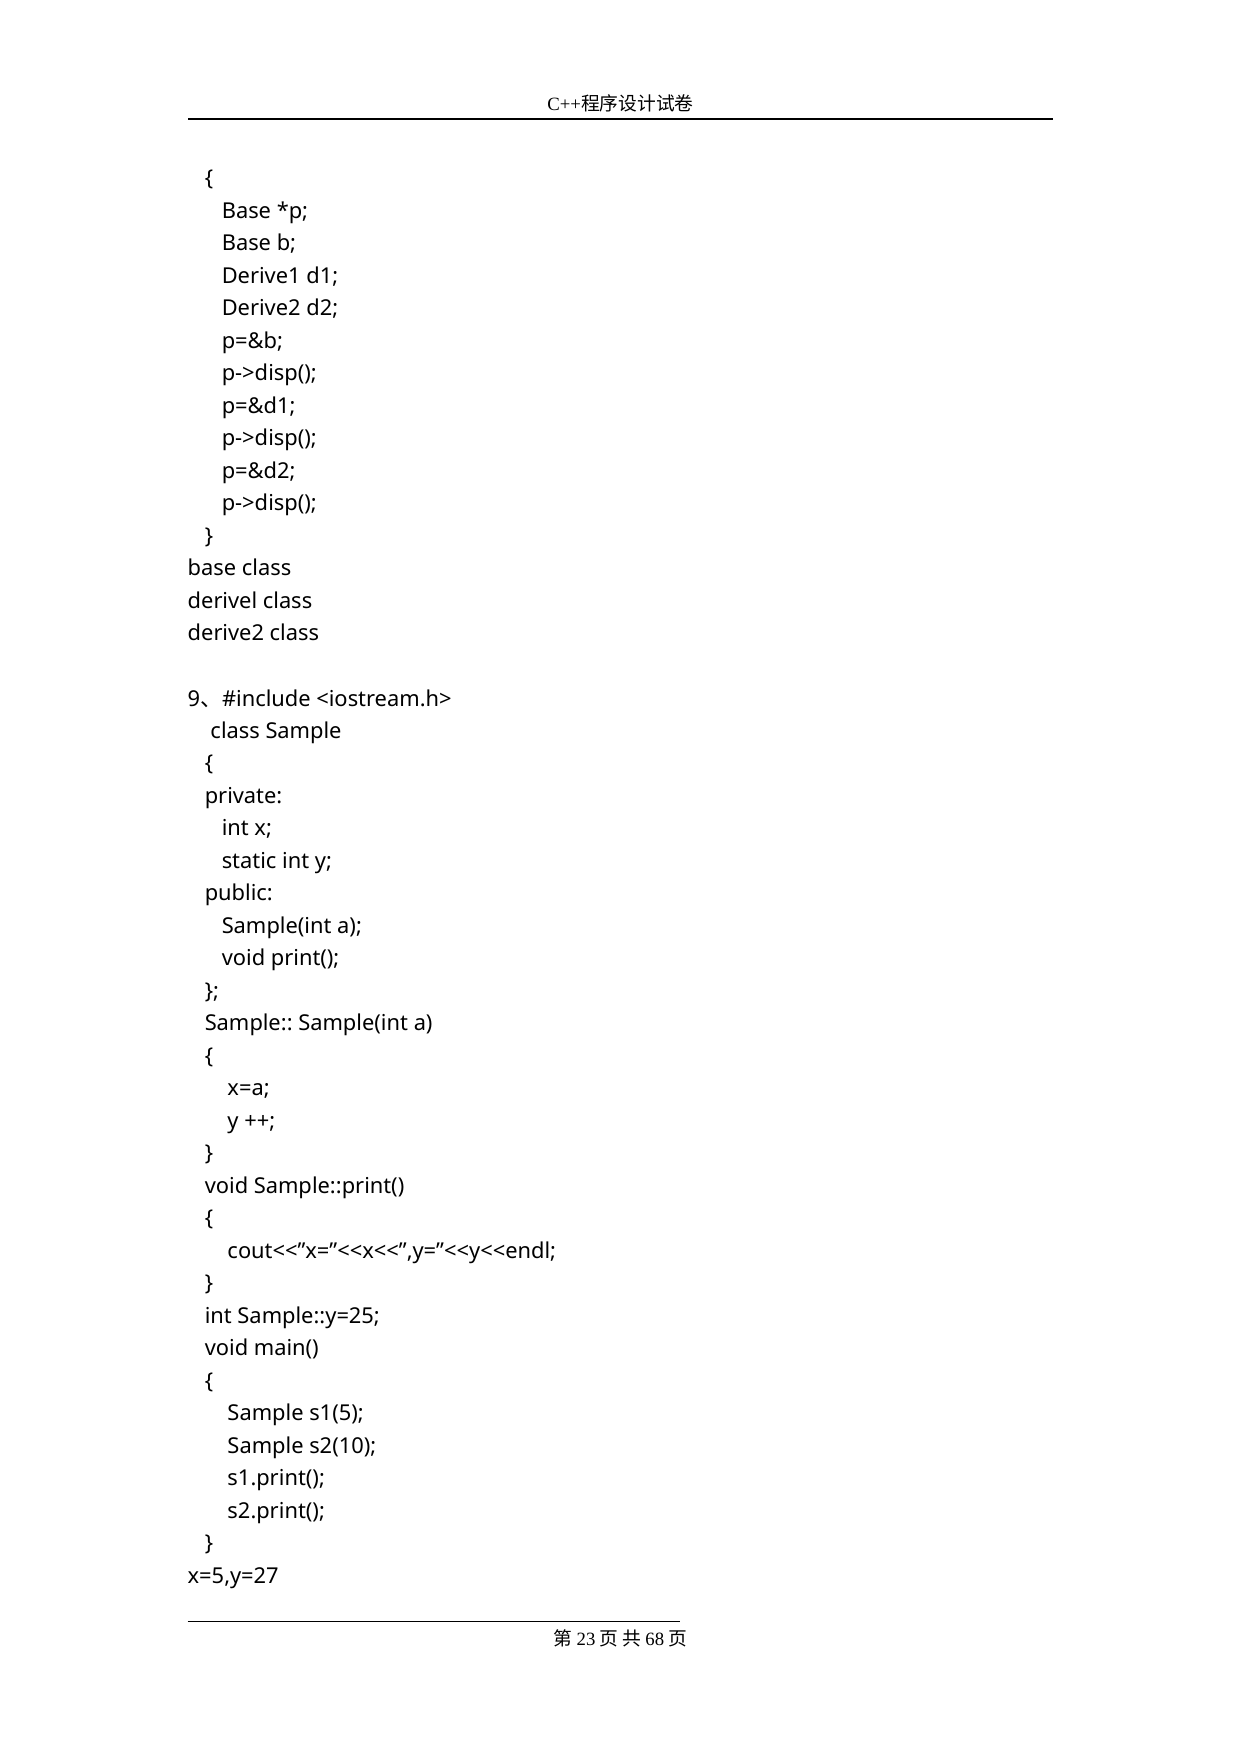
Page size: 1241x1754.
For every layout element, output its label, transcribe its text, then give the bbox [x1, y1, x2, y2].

text } [187, 518, 1053, 551]
text p->disp(); [187, 356, 1053, 388]
text x=a; [187, 1071, 1053, 1103]
text Base b; [187, 226, 1053, 258]
text } [187, 1526, 1053, 1558]
text Derive1 d1; [187, 258, 1053, 291]
text { [187, 746, 1053, 778]
text Base *p; [187, 193, 1053, 226]
text { [187, 1363, 1053, 1396]
text Sample s2(10); [187, 1428, 1053, 1461]
text x=5,y=27 [187, 1558, 1053, 1591]
text private: [187, 778, 1053, 811]
text p=&d1; [187, 388, 1053, 421]
text base class [187, 551, 1053, 583]
text void print(); [187, 941, 1053, 973]
text } [187, 1136, 1053, 1168]
text Sample:: Sample(int a) [187, 1006, 1053, 1038]
text void main() [187, 1331, 1053, 1363]
text { [187, 161, 1053, 193]
text p->disp(); [187, 421, 1053, 453]
text { [187, 1038, 1053, 1071]
text void Sample::print() [187, 1168, 1053, 1201]
text int Sample::y=25; [187, 1298, 1053, 1331]
text class Sample [187, 713, 1053, 746]
text Derive2 d2; [187, 291, 1053, 323]
text s1.print(); [187, 1461, 1053, 1493]
text static int y; [187, 843, 1053, 876]
text Sample s1(5); [187, 1396, 1053, 1428]
text p->disp(); [187, 486, 1053, 518]
text cout<<”x=”<<x<<”,y=”<<y<<endl; [187, 1233, 1053, 1266]
text int x; [187, 811, 1053, 843]
text p=&b; [187, 323, 1053, 356]
text p=&d2; [187, 453, 1053, 486]
text } [187, 1266, 1053, 1298]
text { [187, 1201, 1053, 1233]
text 9、#include <iostream.h> [187, 681, 1053, 713]
text derivel class [187, 583, 1053, 616]
text Sample(int a); [187, 908, 1053, 941]
text y ++; [187, 1103, 1053, 1136]
text }; [187, 973, 1053, 1006]
text s2.print(); [187, 1493, 1053, 1526]
text public: [187, 876, 1053, 908]
text derive2 class [187, 616, 1053, 648]
